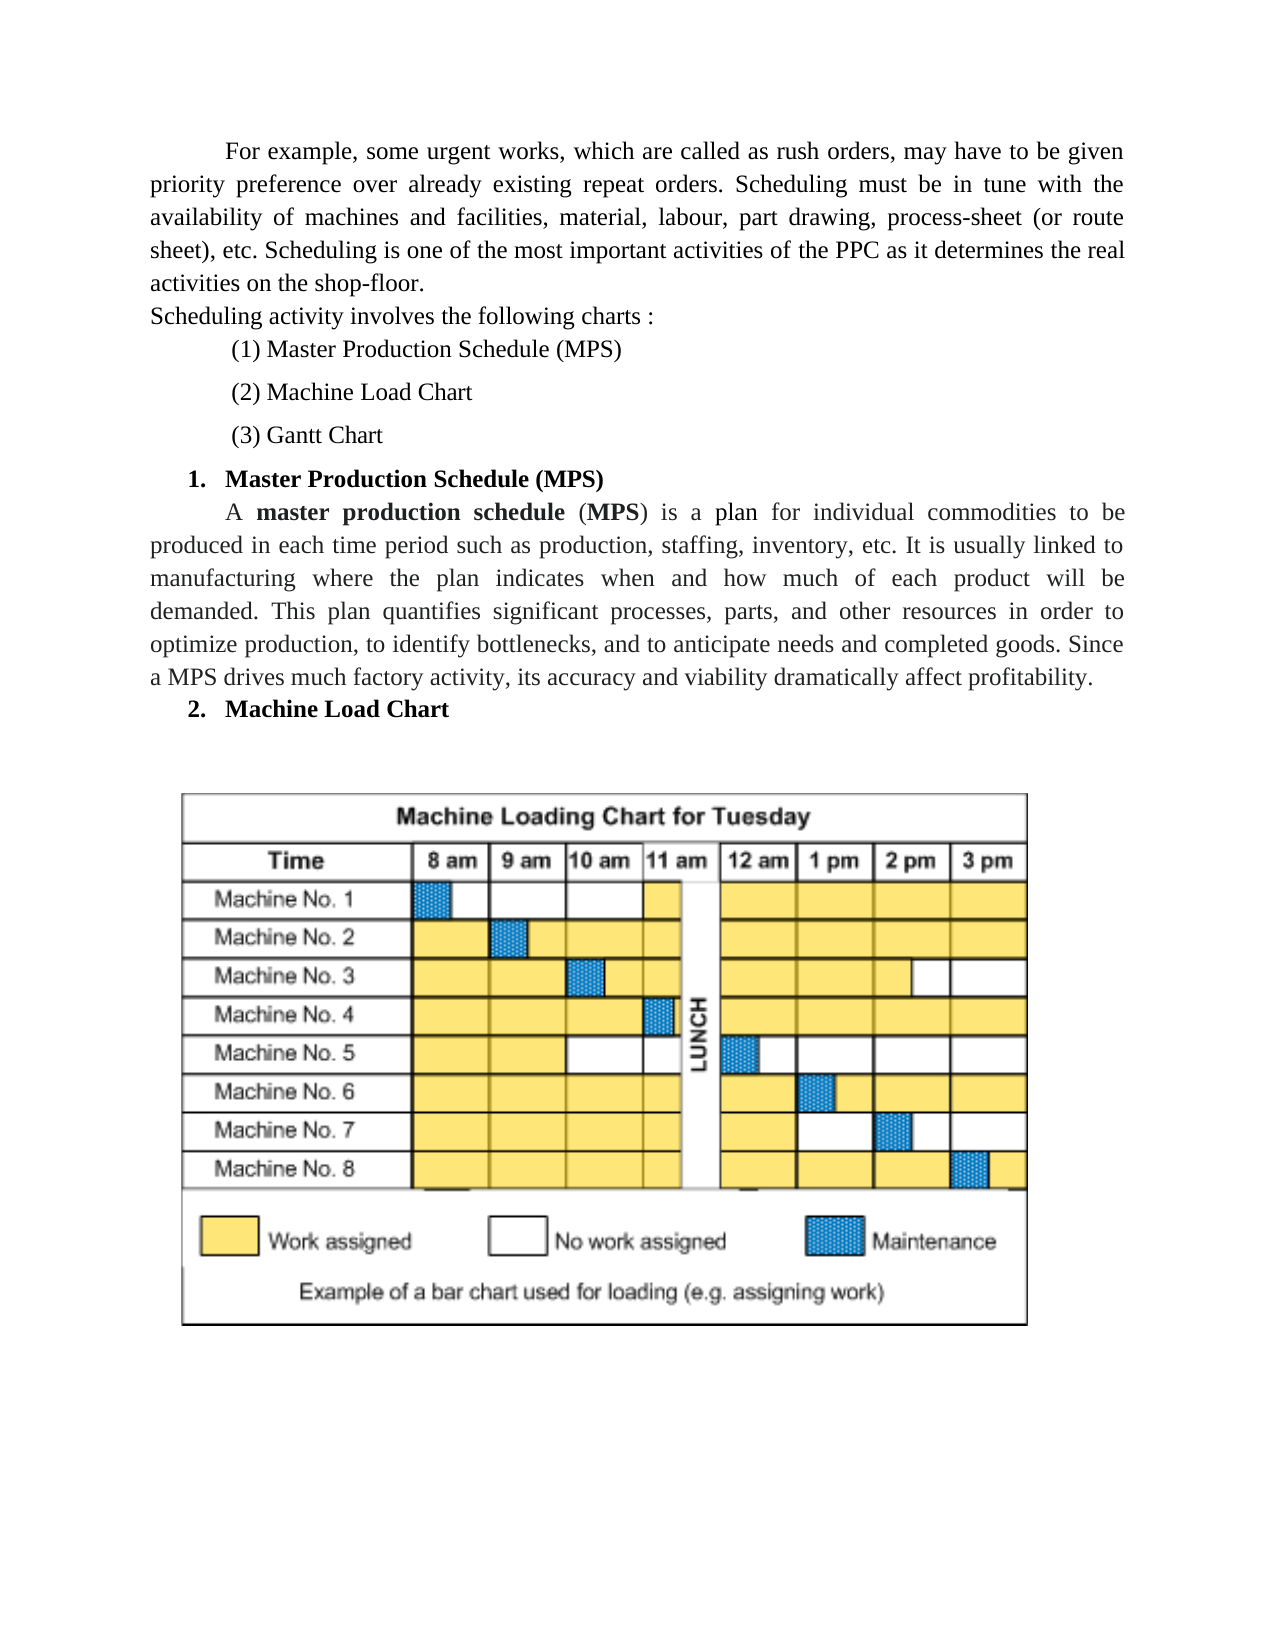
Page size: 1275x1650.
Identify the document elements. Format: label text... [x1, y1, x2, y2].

list Gantt Chart [231, 421, 1173, 449]
list Master Production Schedule (MPS) [231, 334, 1173, 363]
subtitle Master Production Schedule (MPS) [187, 464, 1173, 492]
picture [181, 793, 1028, 1326]
text Scheduling activity involves the following charts : [150, 301, 1173, 330]
text For example, some urgent works, which are called as rush orders, may have to be given priority preference over already existing repeat orders. Scheduling must be in tune with the availability of machines and facilities, material, labour, part drawing, process-sheet (or route sheet), etc. Scheduling is one of the most important activities of the PPC as it determines the real activities on the shop-floor. [150, 136, 1126, 297]
list Machine Load Chart [231, 377, 1173, 406]
text A master production schedule (MPS) is a plan for individual commodities to be produced in each time period such as production, staffing, inventory, etc. It is usually linked to manufacturing where the plan indicates when and how much of each product will be demanded. This plan quantifies significant processes, parts, and other resources in order to optimize production, to identify bottlenecks, and to anticipate needs and completed goods. Since a MPS drives much factory activity, its accuracy and viability dramatically affect profitability. [150, 497, 1125, 691]
subtitle Machine Load Chart [187, 695, 1173, 723]
